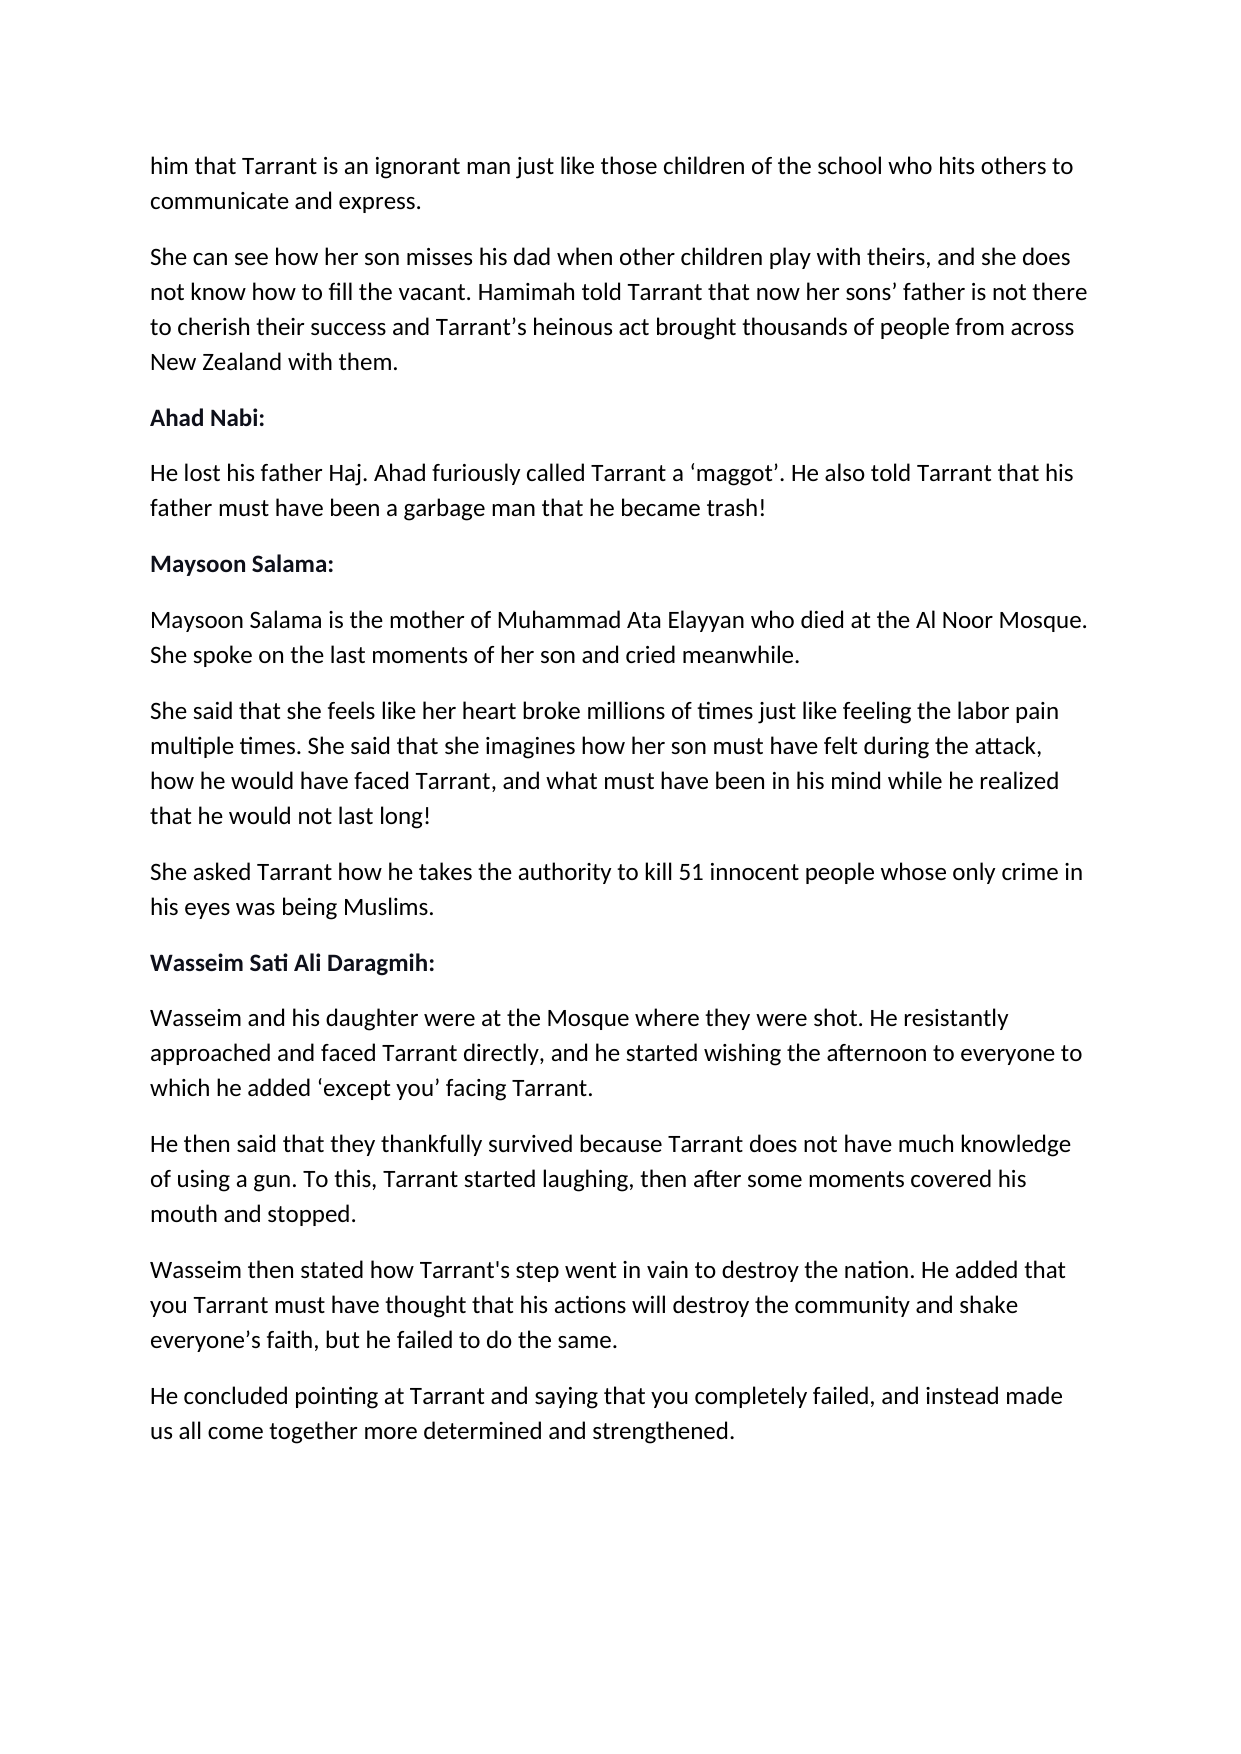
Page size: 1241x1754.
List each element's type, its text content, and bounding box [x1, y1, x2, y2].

text Ahad Nabi: [150, 402, 1090, 432]
text He concluded pointing at Tarrant and saying that you completely failed, and instead made us all come together more determined and strengthened. [150, 1380, 1090, 1446]
text Maysoon Salama: [150, 548, 1090, 579]
text Wasseim and his daughter were at the Mosque where they were shot. He resistantly approached and faced Tarrant directly, and he started wishing the afternoon to everyone to which he added ‘except you’ facing Tarrant. [150, 1002, 1090, 1103]
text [150, 150, 1090, 216]
text She can see how her son misses his dad when other children play with theirs, and she does not know how to fill the vacant. Hamimah told Tarrant that now her sons’ father is not there to cherish their success and Tarrant’s heinous act brought thousands of people from across New Zealand with them. [150, 241, 1090, 376]
text He lost his father Haj. Ahad furiously called Tarrant a ‘maggot’. He also told Tarrant that his father must have been a garbage man that he became trash! [150, 457, 1090, 523]
text Maysoon Salama is the mother of Muhammad Ata Elayyan who died at the Al Noor Mosque. She spoke on the last moments of her son and cried meanwhile. [150, 604, 1090, 670]
text She asked Tarrant how he takes the authority to kill 51 innocent people whose only crime in his eyes was being Muslims. [150, 856, 1090, 921]
text He then said that they thankfully survived because Tarrant does not have much knowledge of using a gun. To this, Tarrant started laughing, then after some moments covered his mouth and stopped. [150, 1128, 1090, 1229]
text She said that she feels like her heart broke millions of times just like feeling the labor pain multiple times. She said that she imagines how her son must have felt during the attack, how he would have faced Tarrant, and what must have been in his mind while he realized that he would not last long! [150, 695, 1090, 831]
text Wasseim then stated how Tarrant's step went in vain to destroy the nation. He added that you Tarrant must have thought that his actions will destroy the community and shake everyone’s faith, but he failed to do the same. [150, 1254, 1090, 1355]
text Wasseim Sati Ali Daragmih: [150, 947, 1090, 977]
